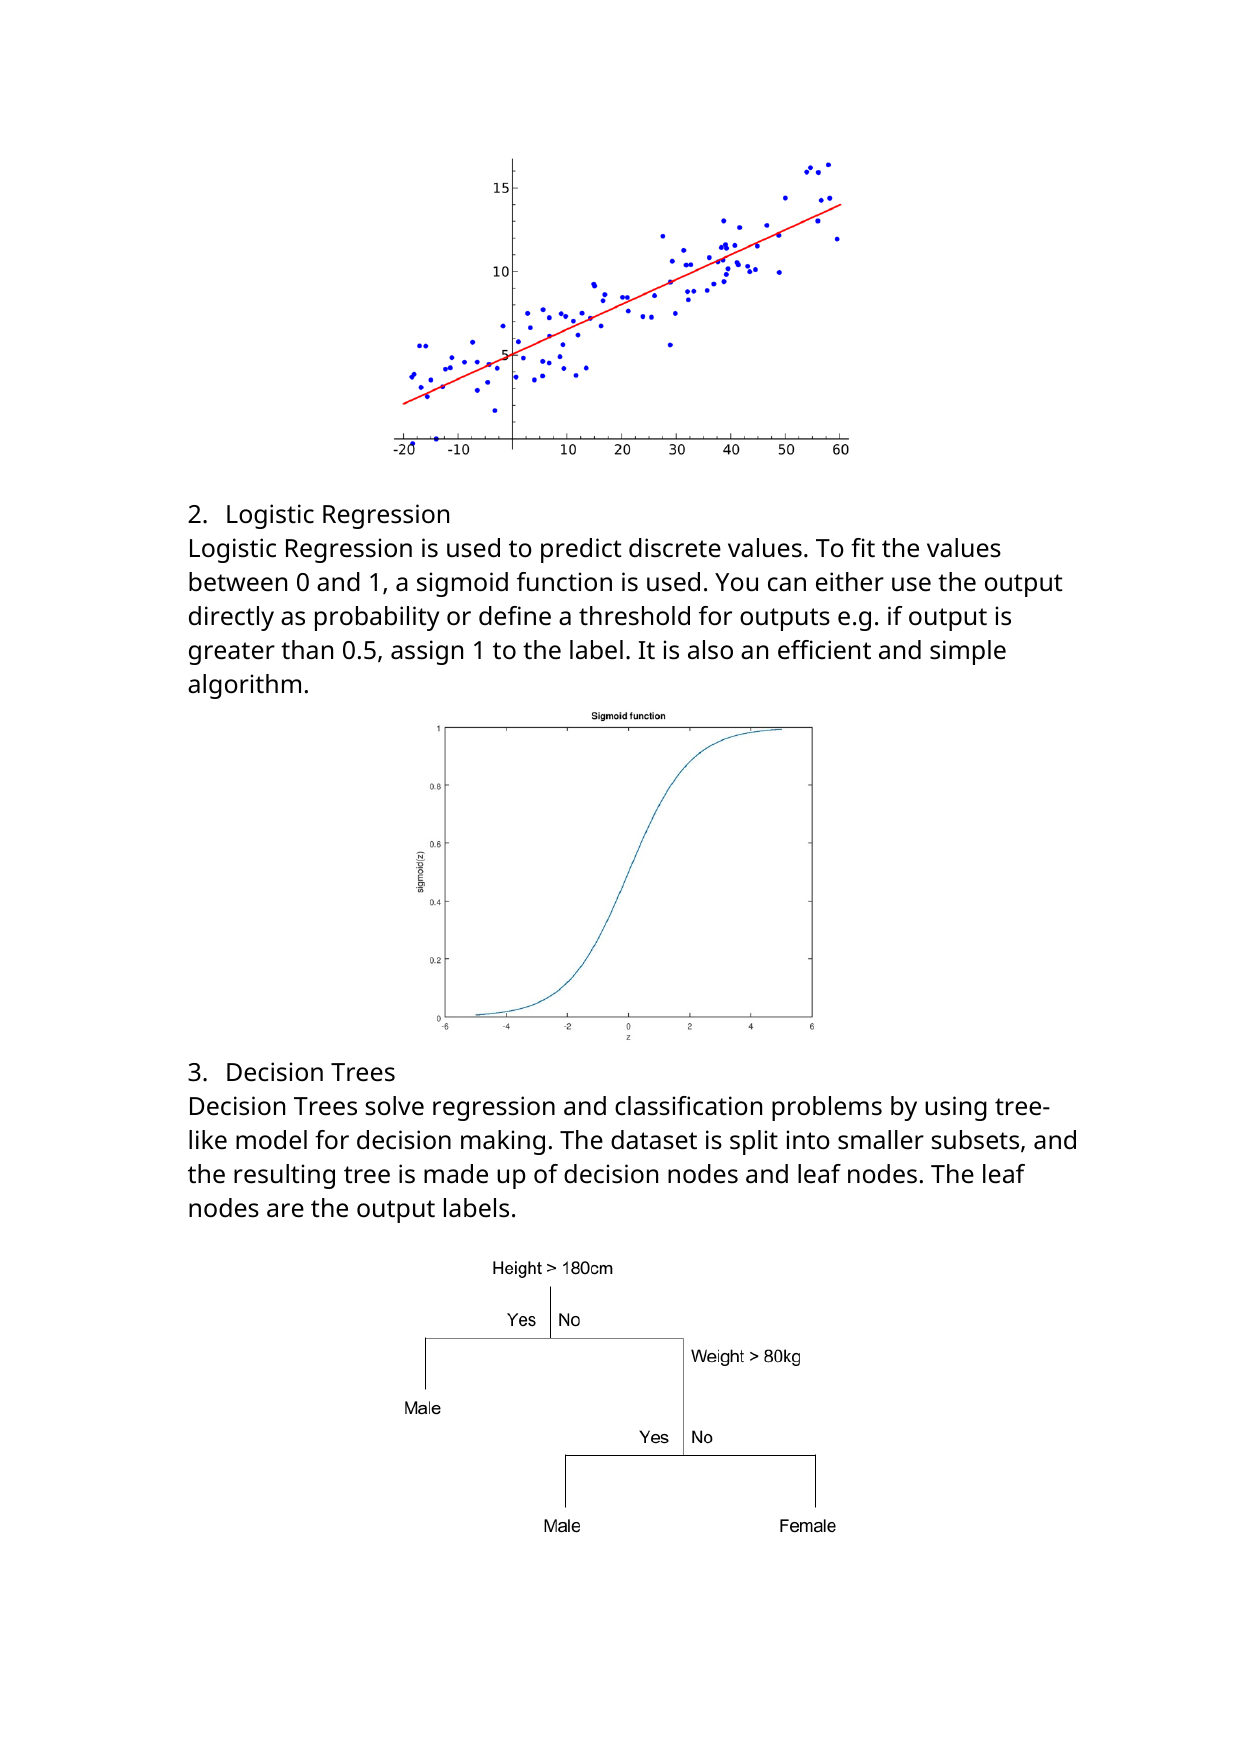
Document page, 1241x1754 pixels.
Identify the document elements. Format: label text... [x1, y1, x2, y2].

text Decision Trees solve regression and classification problems by using tree-like model for decision making. The dataset is split into smaller subsets, and the resulting tree is made up of decision nodes and leaf nodes. The leaf nodes are the output labels. [187, 1089, 1090, 1225]
list Decision Trees [187, 1054, 1090, 1089]
list Logistic Regression [187, 497, 1090, 531]
picture [383, 1225, 857, 1579]
picture [383, 150, 857, 463]
picture [383, 701, 857, 1055]
text Logistic Regression is used to predict discrete values. To fit the values between 0 and 1, a sigmoid function is used. You can either use the output directly as probability or define a threshold for outputs e.g. if output is greater than 0.5, assign 1 to the label. It is also an efficient and simple algorithm. [187, 531, 1090, 701]
